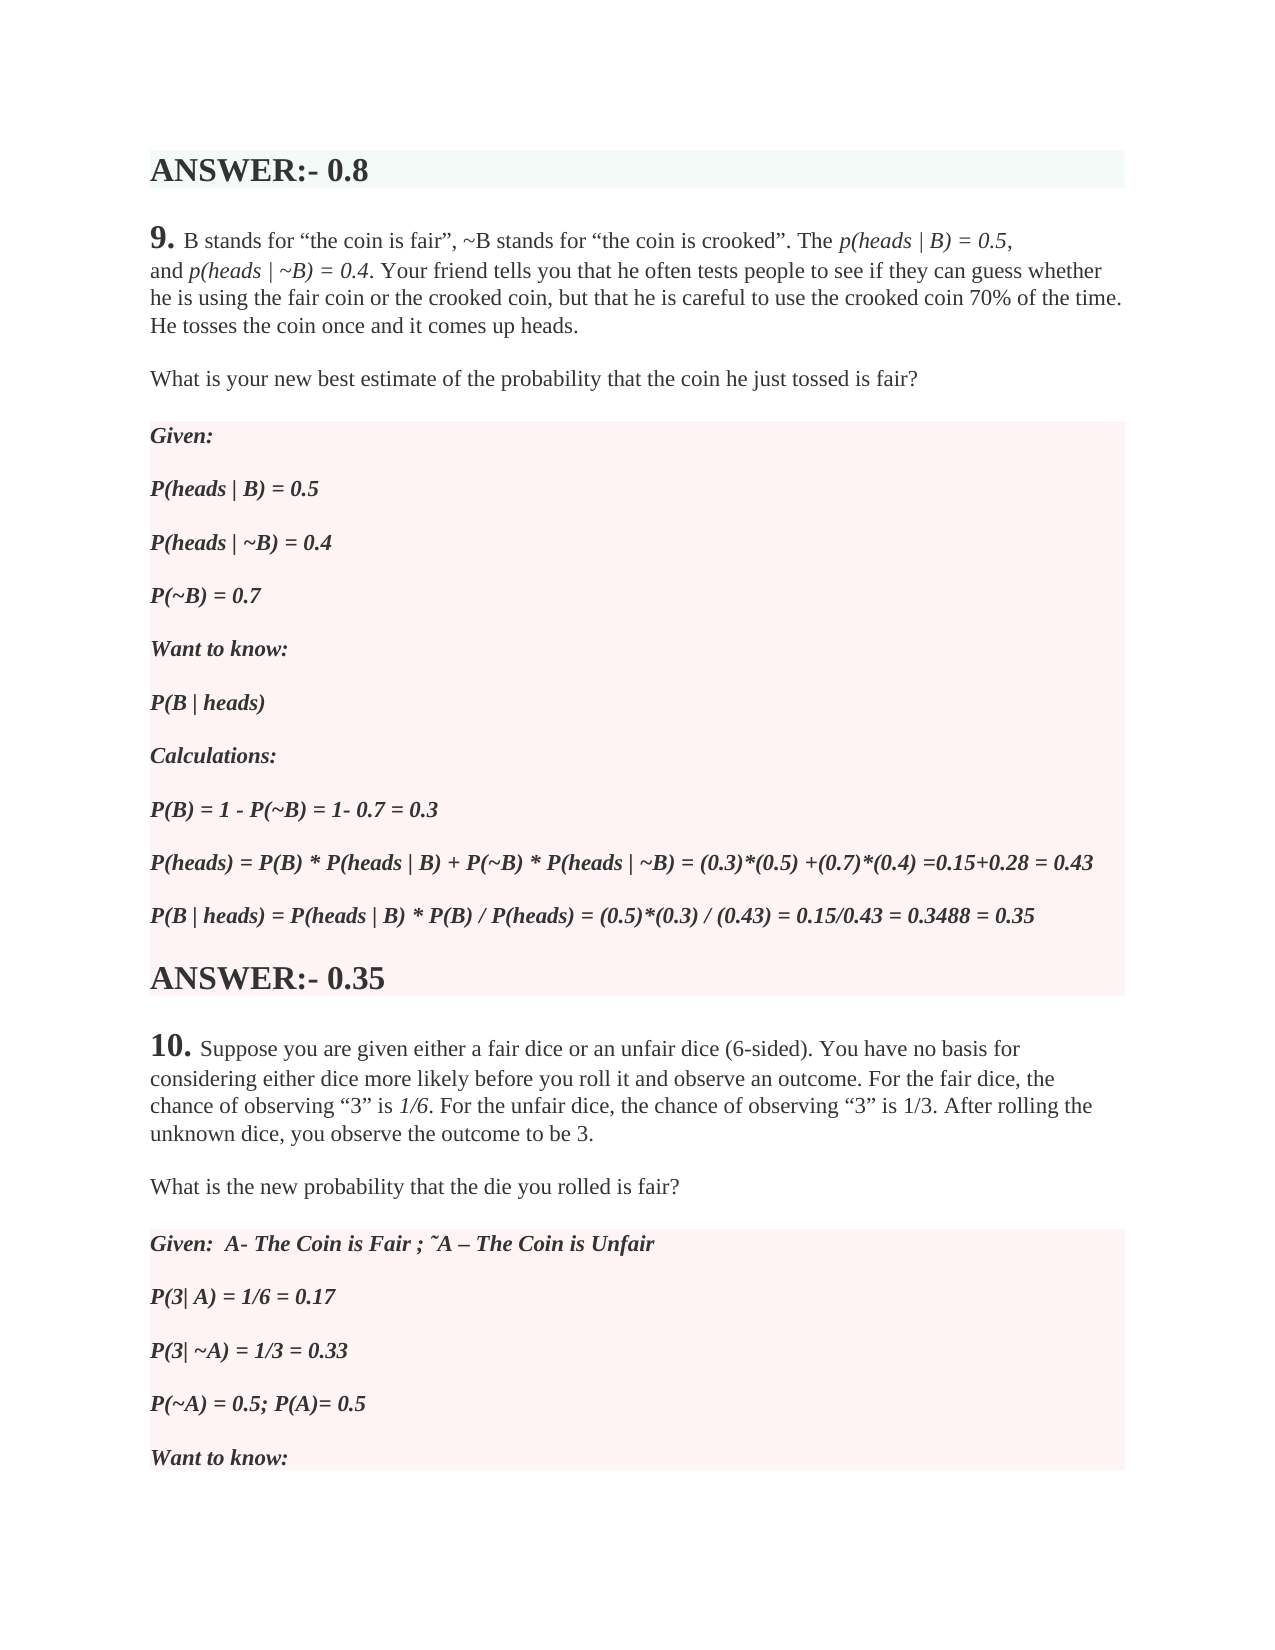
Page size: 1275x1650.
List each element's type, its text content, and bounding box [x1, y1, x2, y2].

text P(3| A) = 1/6 = 0.17 [150, 1282, 1125, 1309]
text P(B) = 1 - P(~B) = 1- 0.7 = 0.3 [150, 795, 1125, 822]
text Given: A- The Coin is Fair ; ˜A – The Coin is Unfair [150, 1229, 1125, 1256]
text P(B | heads) [150, 688, 1125, 715]
text What is your new best estimate of the probability that the coin he just tossed is fair? [150, 364, 1125, 391]
text What is the new probability that the die you rolled is fair? [150, 1172, 1125, 1199]
text P(~B) = 0.7 [150, 581, 1125, 608]
text 9. B stands for “the coin is fair”, ~B stands for “the coin is crooked”. The p(heads | B) = 0.5, and p(heads | ~B) = 0.4. Your friend tells you that he often tests people to see if they can guess whether he is using the fair coin or the crooked coin, but that he is careful to use the crooked coin 70% of the time. He tosses the coin once and it comes up heads. [150, 217, 1125, 338]
text 10. Suppose you are given either a fair dice or an unfair dice (6-sided). You have no basis for considering either dice more likely before you roll it and observe an outcome. For the fair dice, the chance of observing “3” is 1/6. For the unfair dice, the chance of observing “3” is 1/3. After rolling the unknown dice, you observe the outcome to be 3. [150, 1026, 1125, 1146]
text Given: [150, 421, 1125, 448]
text P(B | heads) = P(heads | B) * P(B) / P(heads) = (0.5)*(0.3) / (0.43) = 0.15/0.43 = 0.3488 = 0.35 [150, 902, 1125, 929]
text ANSWER:- 0.8 [150, 150, 1125, 188]
text P(heads) = P(B) * P(heads | B) + P(~B) * P(heads | ~B) = (0.3)*(0.5) +(0.7)*(0.4) =0.15+0.28 = 0.43 [150, 848, 1125, 876]
text Calculations: [150, 741, 1125, 769]
text P(heads | B) = 0.5 [150, 474, 1125, 501]
text P(~A) = 0.5; P(A)= 0.5 [150, 1389, 1125, 1416]
text Want to know: [150, 634, 1125, 662]
text P(3| ~A) = 1/3 = 0.33 [150, 1336, 1125, 1363]
text P(heads | ~B) = 0.4 [150, 527, 1125, 555]
text ANSWER:- 0.35 [150, 958, 1125, 996]
text Want to know: [150, 1442, 1125, 1470]
